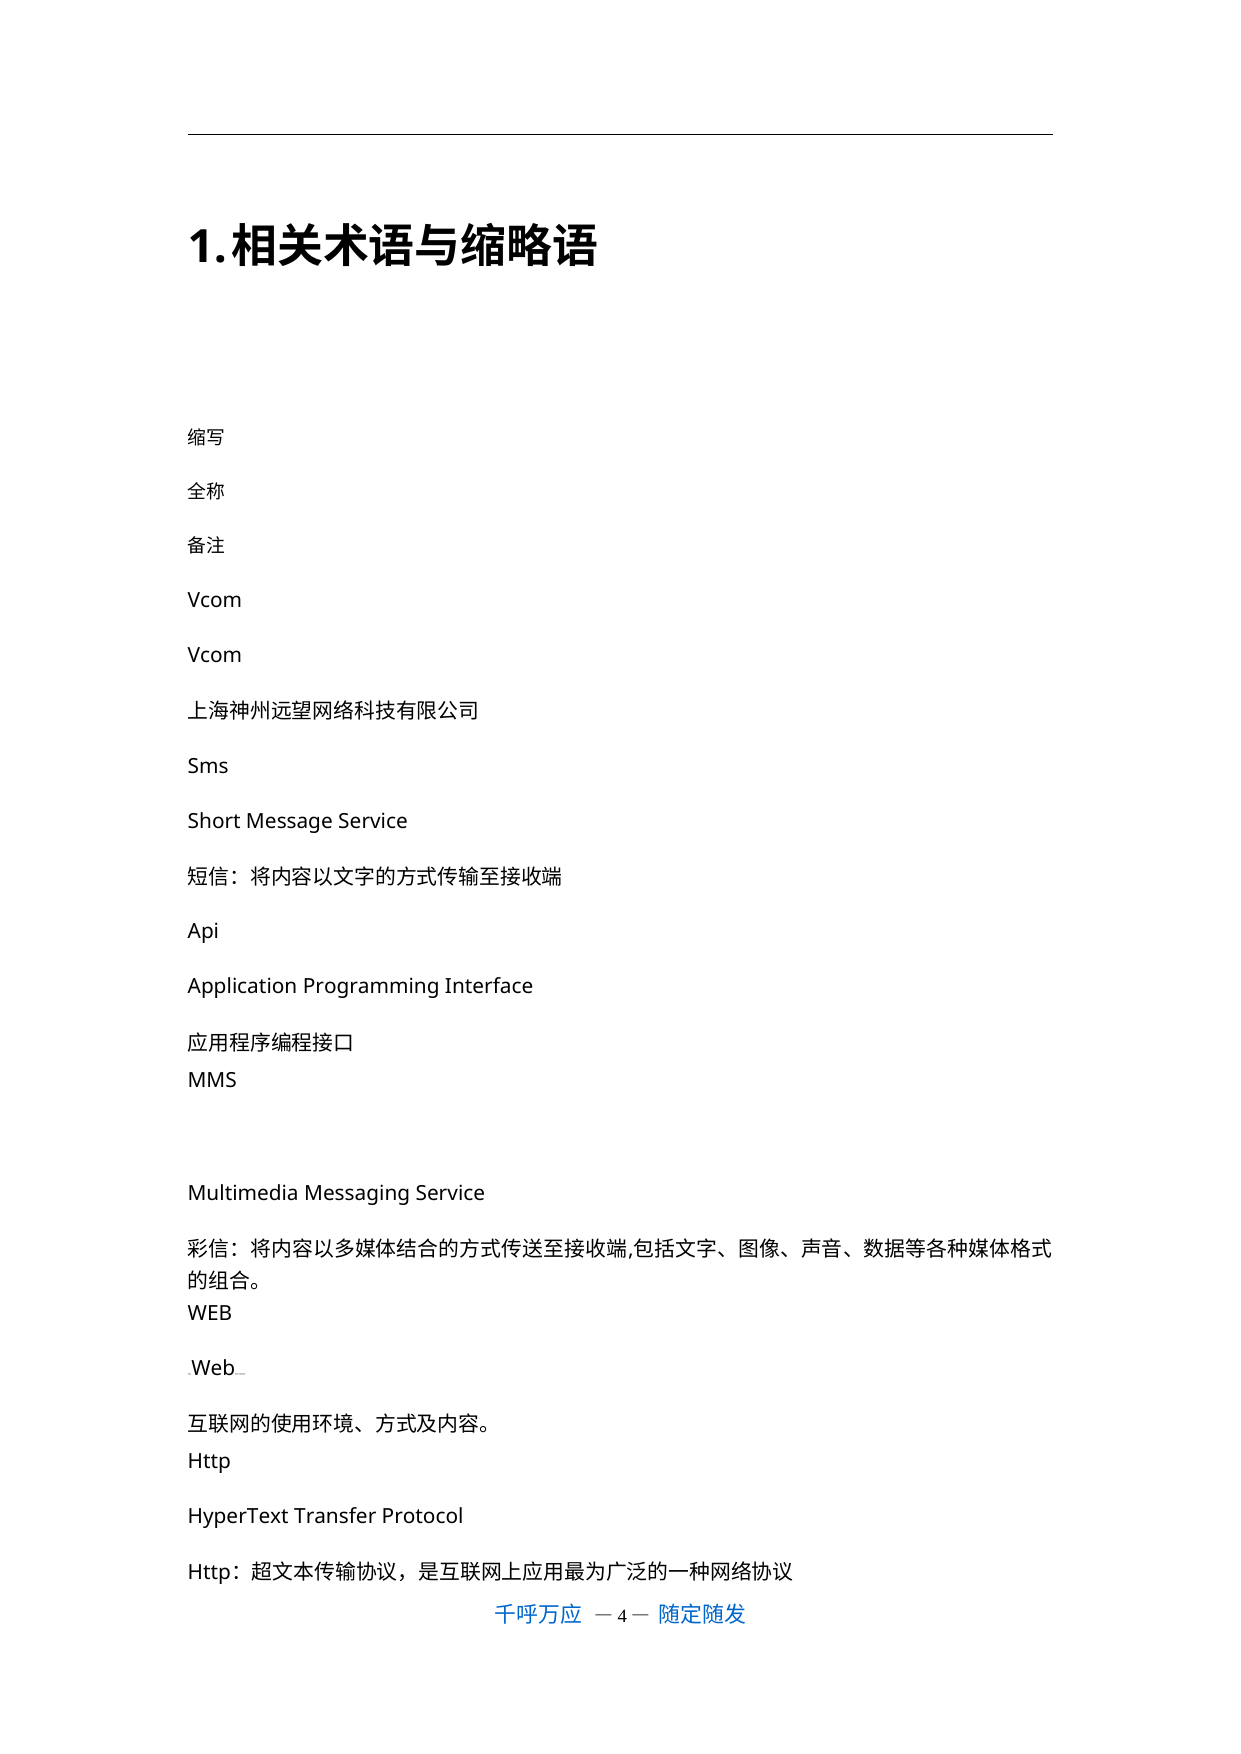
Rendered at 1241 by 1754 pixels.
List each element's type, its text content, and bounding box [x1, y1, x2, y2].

subtitle 相关术语与缩略语 [187, 194, 1053, 292]
